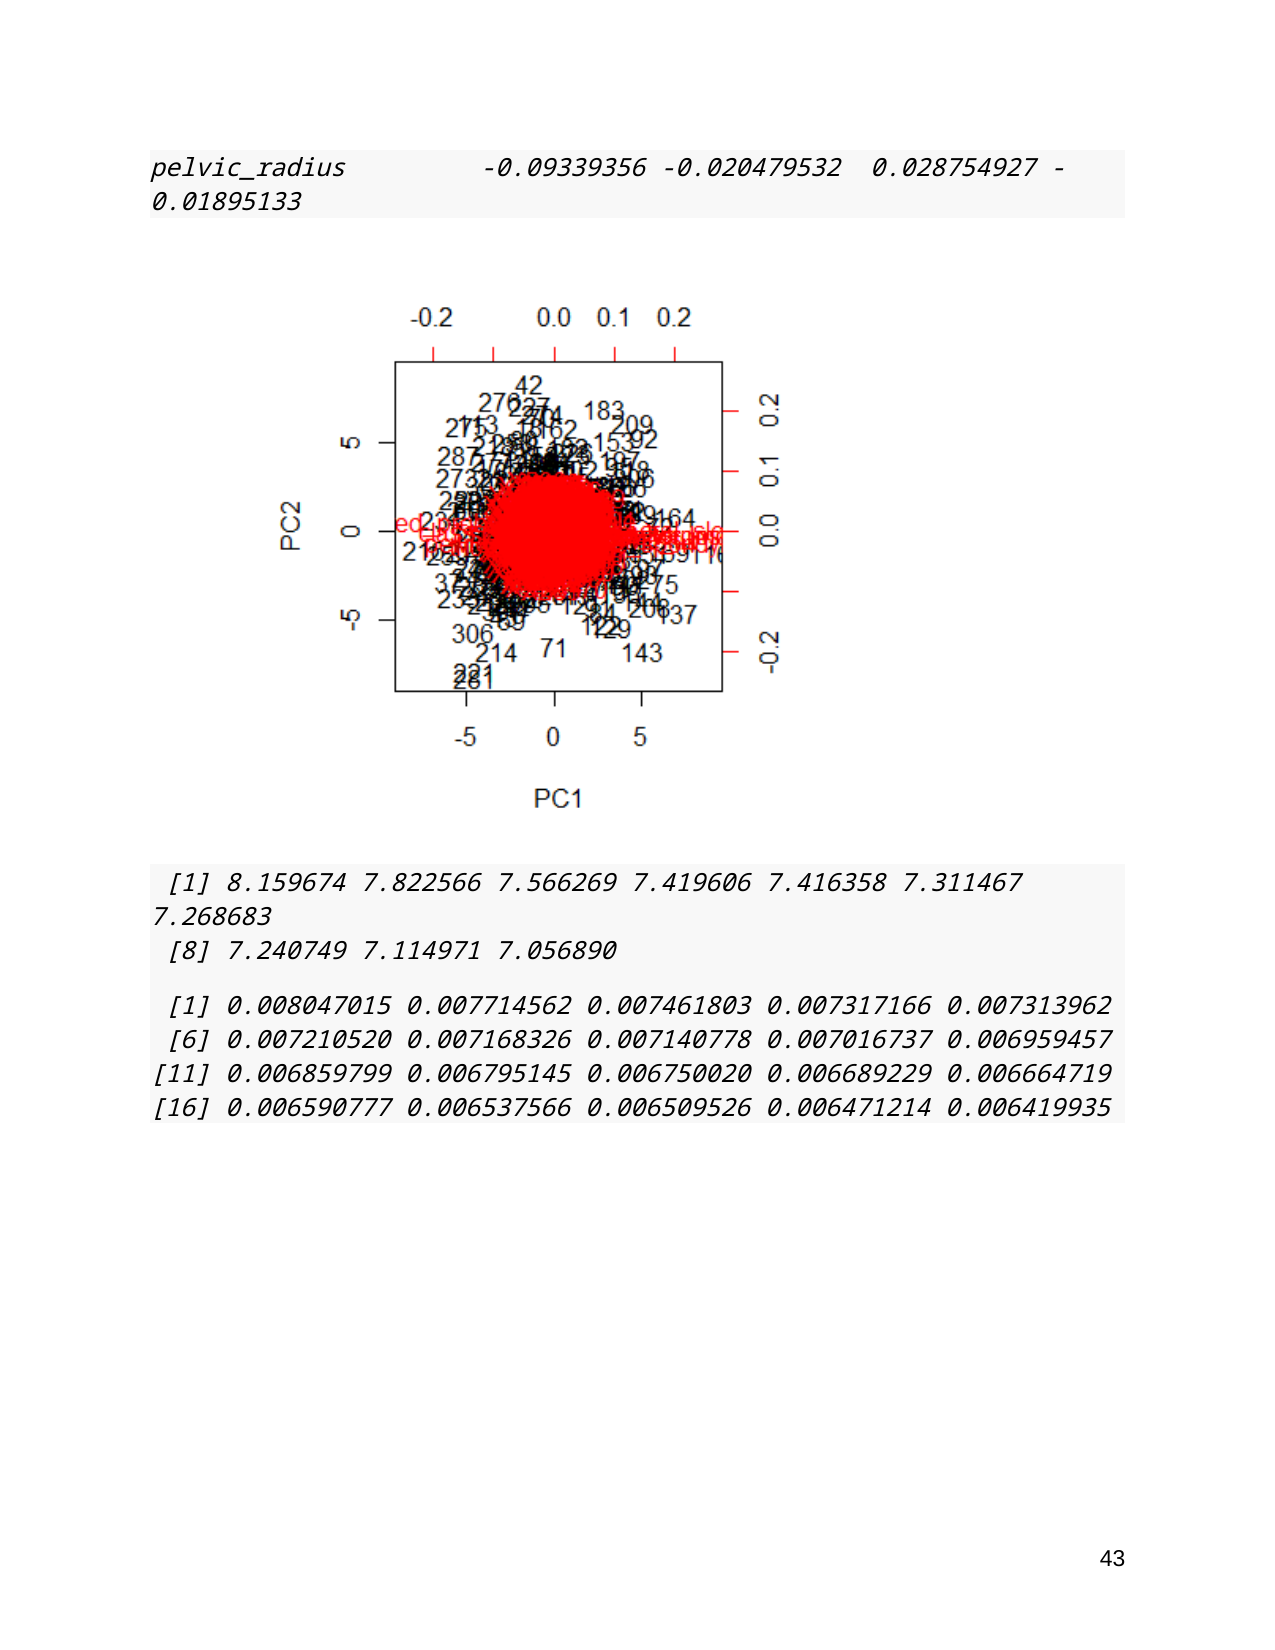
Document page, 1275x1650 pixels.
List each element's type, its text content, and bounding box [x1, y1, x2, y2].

text [1] 8.159674 7.822566 7.566269 7.419606 7.416358 7.311467 7.268683 [8] 7.240749 7.114971 7.056890 [150, 864, 1125, 966]
picture [150, 238, 908, 846]
text [1] 0.008047015 0.007714562 0.007461803 0.007317166 0.007313962 [6] 0.007210520 0.007168326 0.007140778 0.007016737 0.006959457 [11] 0.006859799 0.006795145 0.006750020 0.006689229 0.006664719 [16] 0.006590777 0.006537566 0.006509526 0.006471214 0.006419935 [150, 987, 1125, 1123]
